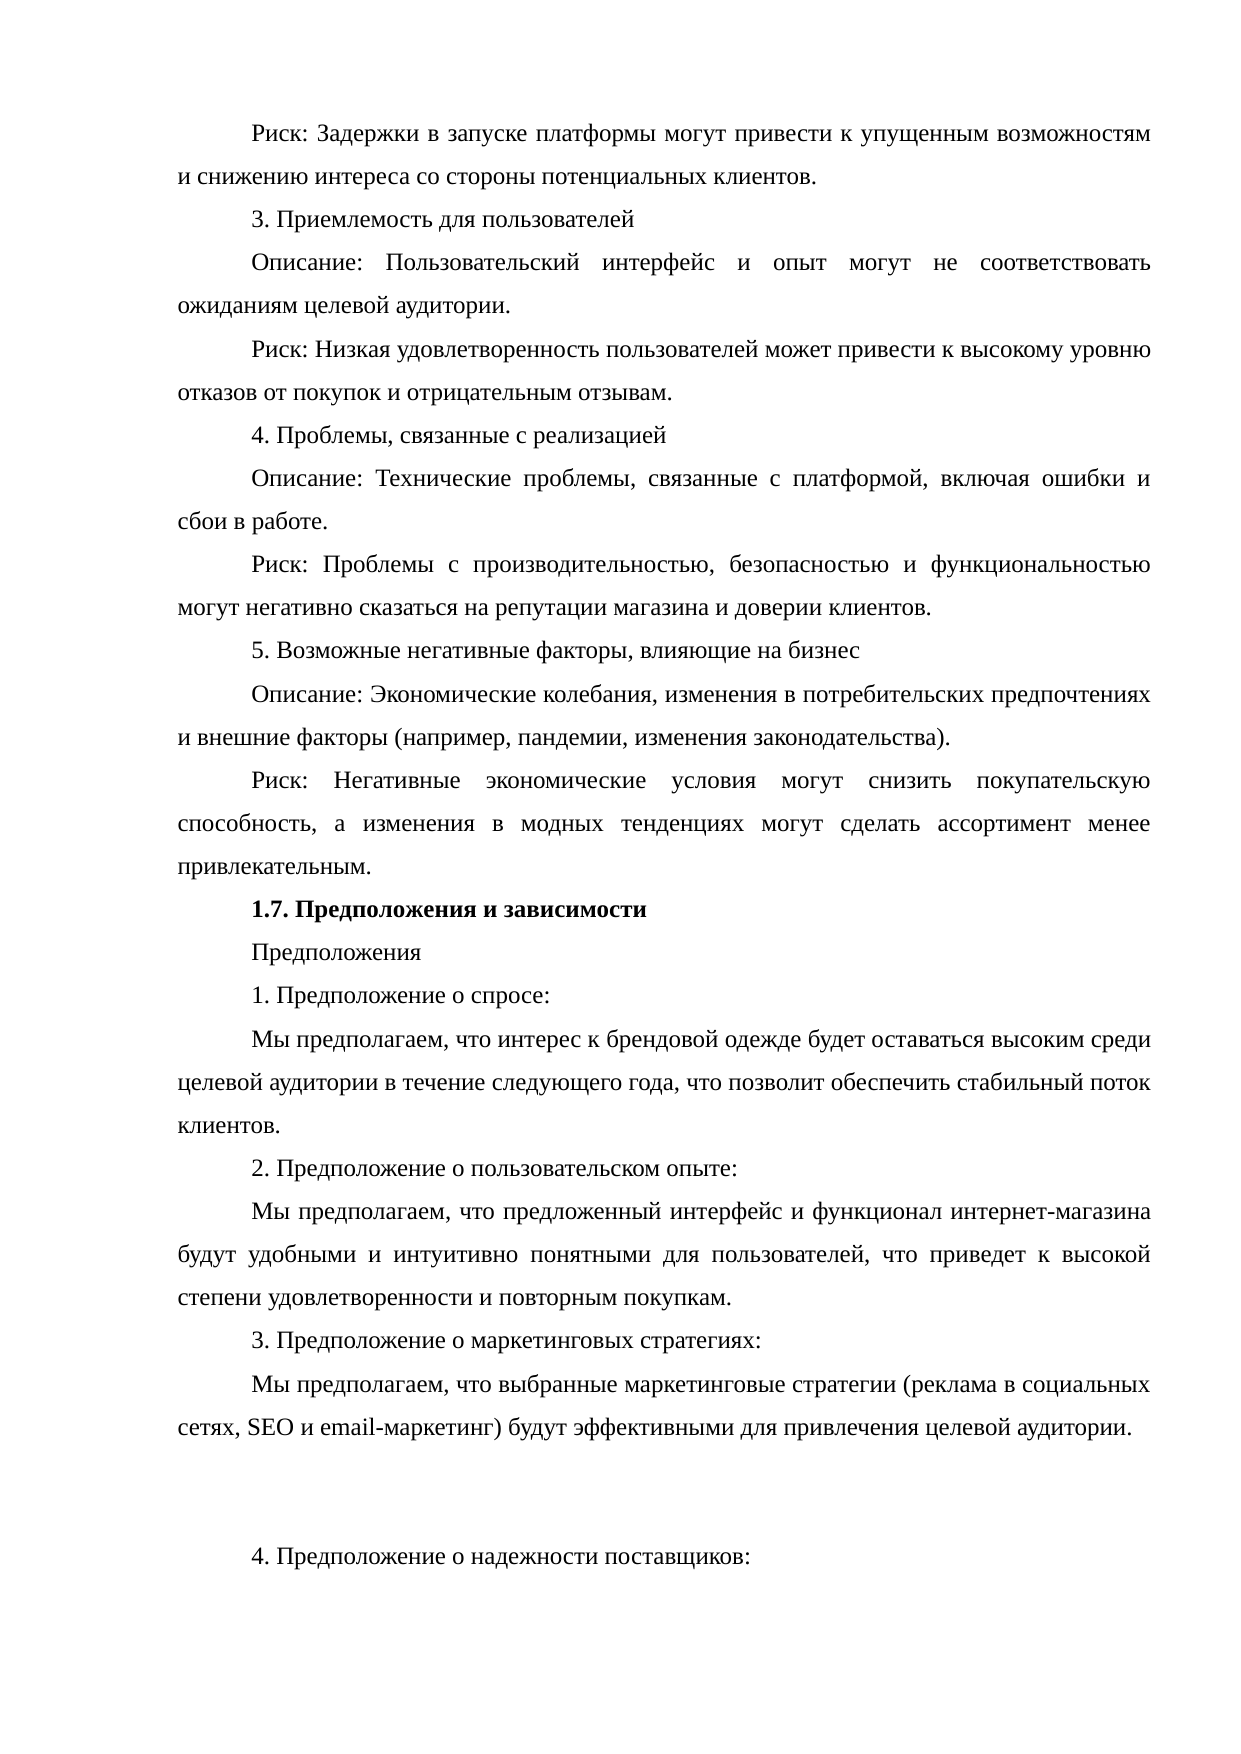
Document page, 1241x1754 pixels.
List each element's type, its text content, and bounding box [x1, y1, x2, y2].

text Предположения [177, 937, 1152, 966]
subtitle 1.7. Предположения и зависимости [177, 894, 1152, 923]
text Описание: Пользовательский интерфейс и опыт могут не соответствовать ожиданиям целевой аудитории. [177, 247, 1152, 319]
text Мы предполагаем, что интерес к брендовой одежде будет оставаться высоким среди целевой аудитории в течение следующего года, что позволит обеспечить стабильный поток клиентов. [177, 1024, 1152, 1139]
text Описание: Экономические колебания, изменения в потребительских предпочтениях и внешние факторы (например, пандемии, изменения законодательства). [177, 679, 1152, 751]
text 3. Приемлемость для пользователей [177, 204, 1152, 233]
text 2. Предположение о пользовательском опыте: [177, 1153, 1152, 1182]
text Риск: Негативные экономические условия могут снизить покупательскую способность, а изменения в модных тенденциях могут сделать ассортимент менее привлекательным. [177, 765, 1152, 880]
text Риск: Проблемы с производительностью, безопасностью и функциональностью могут негативно сказаться на репутации магазина и доверии клиентов. [177, 549, 1152, 621]
text Описание: Технические проблемы, связанные с платформой, включая ошибки и сбои в работе. [177, 463, 1152, 535]
text 1. Предположение о спросе: [177, 981, 1152, 1009]
text 4. Проблемы, связанные с реализацией [177, 420, 1152, 449]
text Мы предполагаем, что предложенный интерфейс и функционал интернет-магазина будут удобными и интуитивно понятными для пользователей, что приведет к высокой степени удовлетворенности и повторным покупкам. [177, 1196, 1152, 1311]
text 5. Возможные негативные факторы, влияющие на бизнес [177, 636, 1152, 664]
text 3. Предположение о маркетинговых стратегиях: [177, 1326, 1152, 1354]
text 4. Предположение о надежности поставщиков: [177, 1541, 1152, 1570]
text Мы предполагаем, что выбранные маркетинговые стратегии (реклама в социальных сетях, SEO и email-маркетинг) будут эффективными для привлечения целевой аудитории. [177, 1369, 1152, 1441]
text Риск: Задержки в запуске платформы могут привести к упущенным возможностям и снижению интереса со стороны потенциальных клиентов. [177, 118, 1152, 190]
text Риск: Низкая удовлетворенность пользователей может привести к высокому уровню отказов от покупок и отрицательным отзывам. [177, 334, 1152, 406]
